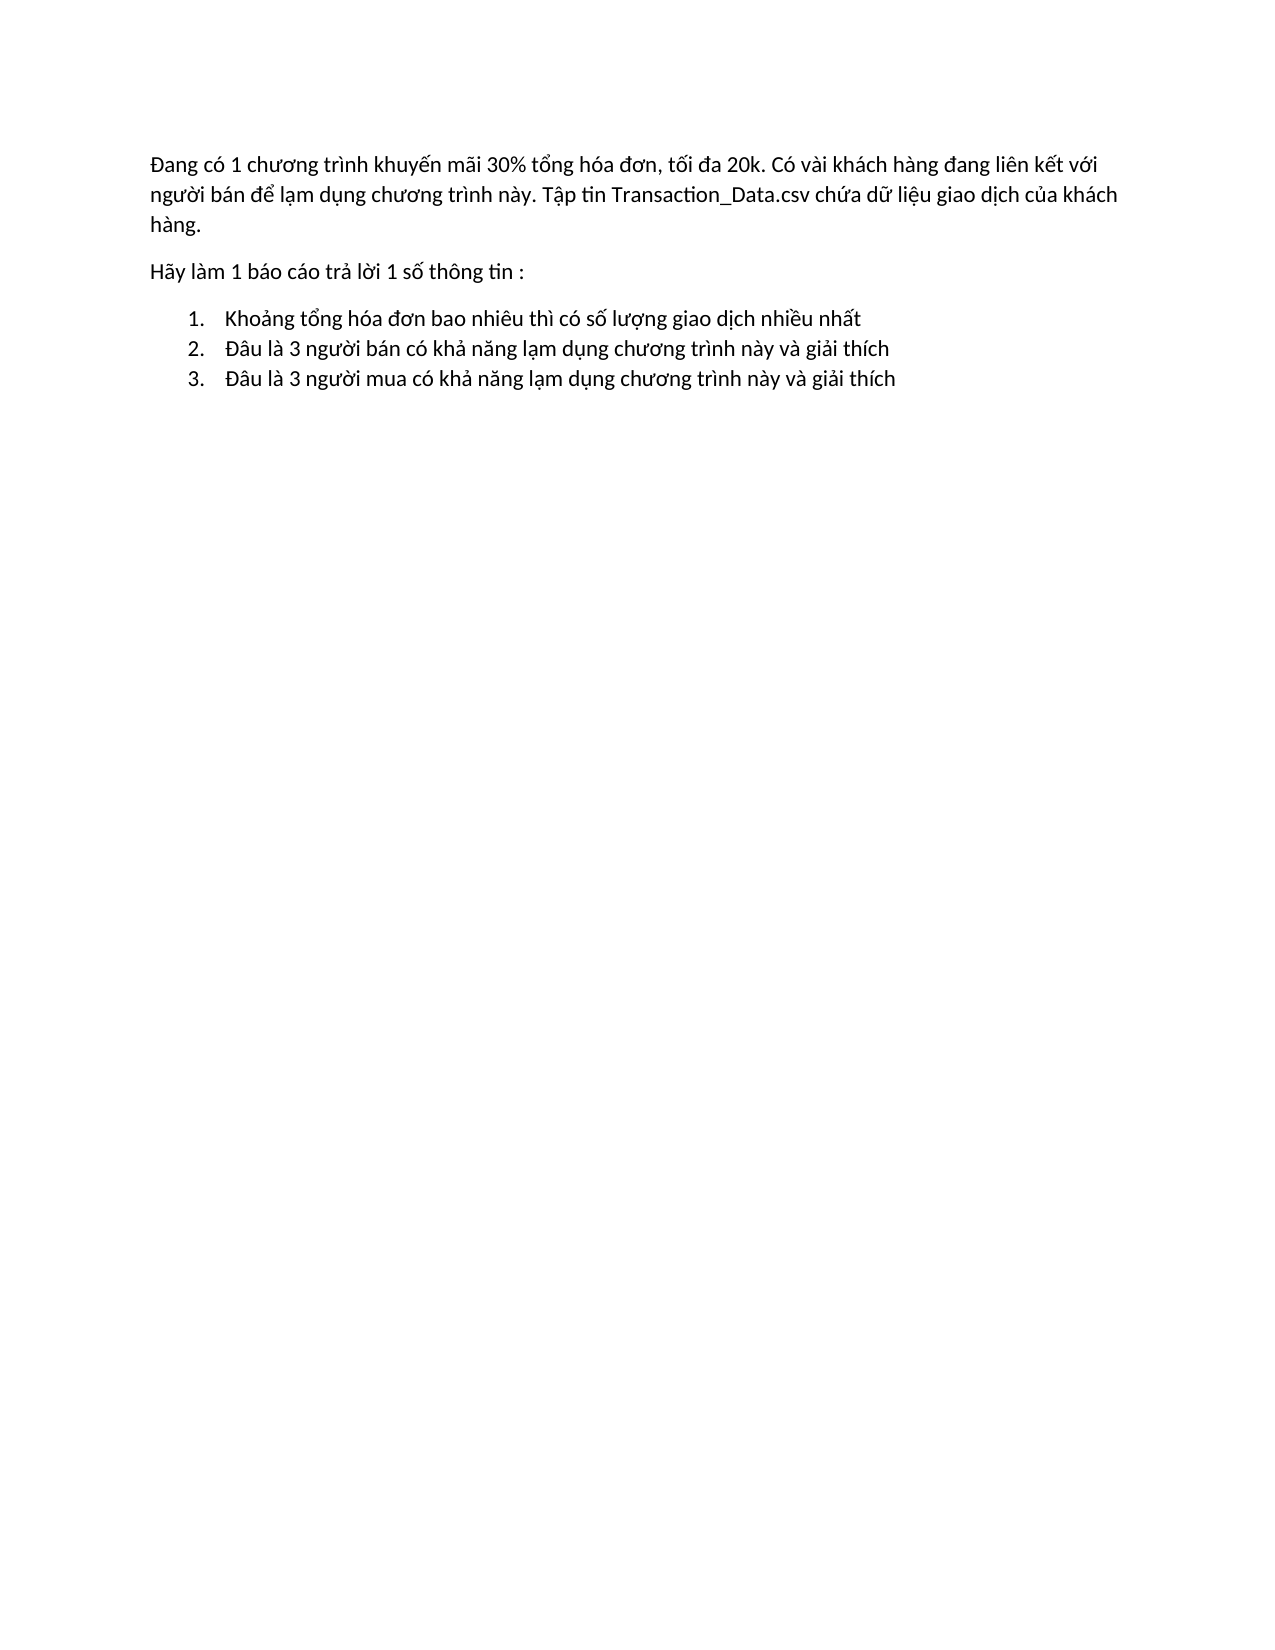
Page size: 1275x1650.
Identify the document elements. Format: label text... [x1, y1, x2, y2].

list Đâu là 3 người bán có khả năng lạm dụng chương trình này và giải thích [187, 334, 1125, 362]
text Đang có 1 chương trình khuyến mãi 30% tổng hóa đơn, tối đa 20k. Có vài khách hàng đang liên kết với người bán để lạm dụng chương trình này. Tập tin Transaction_Data.csv chứa dữ liệu giao dịch của khách hàng. [150, 150, 1125, 238]
text Hãy làm 1 báo cáo trả lời 1 số thông tin : [150, 257, 1125, 285]
list Khoảng tổng hóa đơn bao nhiêu thì có số lượng giao dịch nhiều nhất [187, 304, 1125, 332]
list Đâu là 3 người mua có khả năng lạm dụng chương trình này và giải thích [187, 364, 1125, 393]
